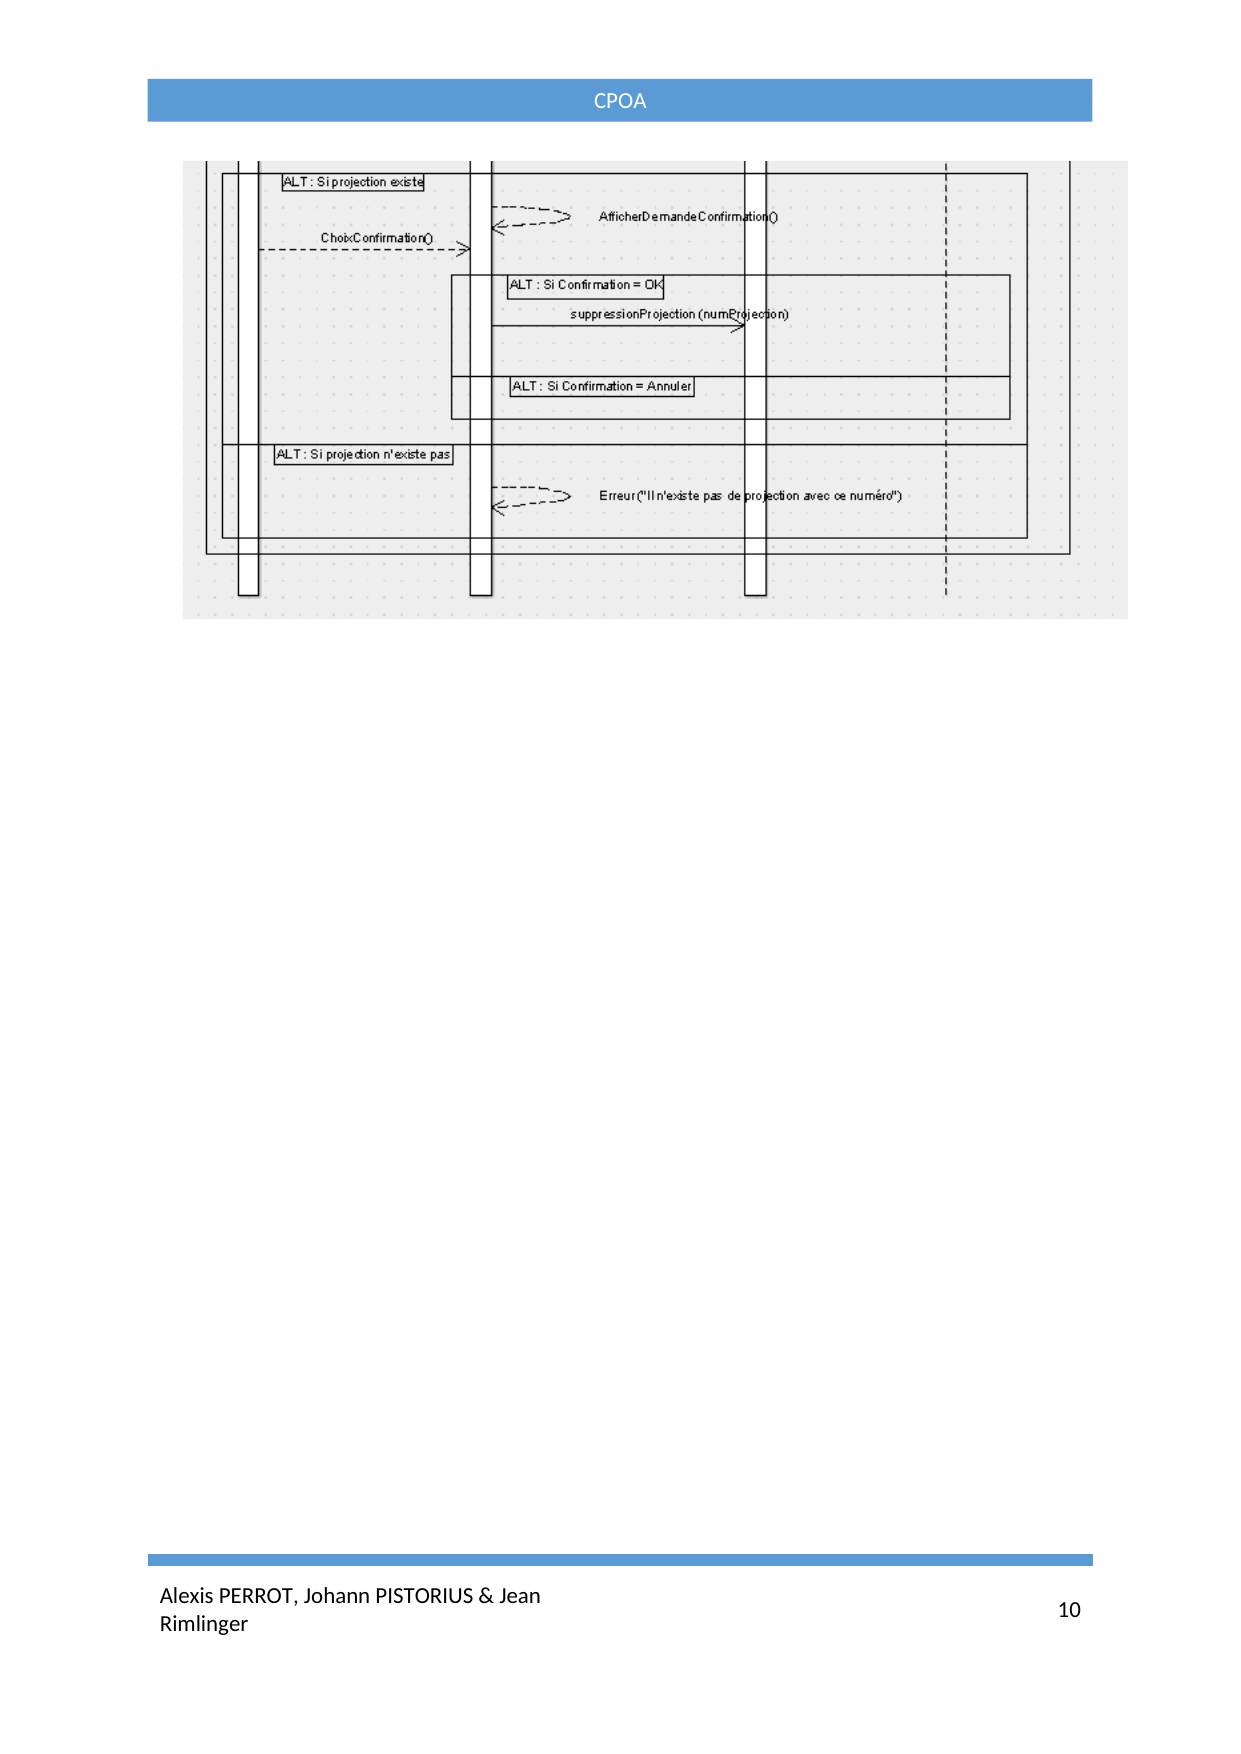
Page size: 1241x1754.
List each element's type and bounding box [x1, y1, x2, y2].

picture [182, 161, 1128, 619]
